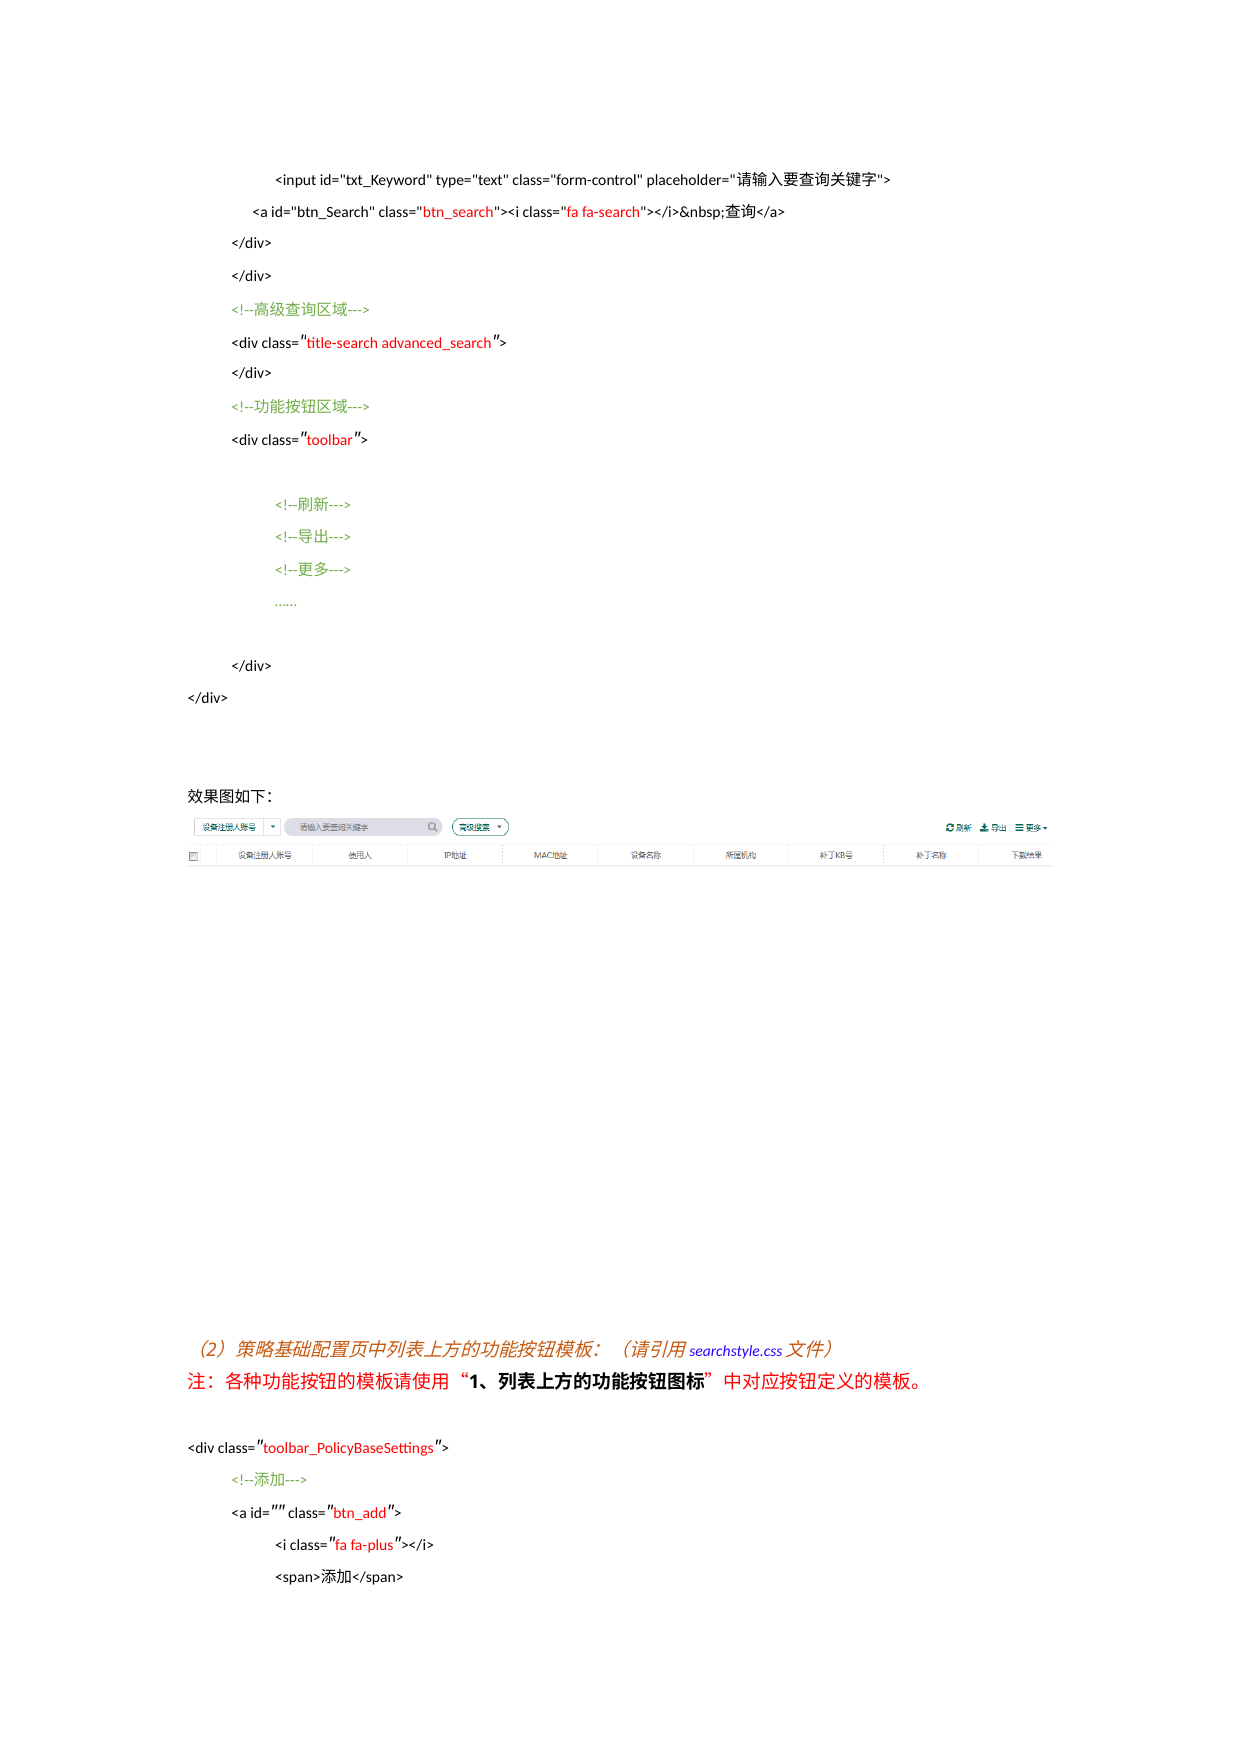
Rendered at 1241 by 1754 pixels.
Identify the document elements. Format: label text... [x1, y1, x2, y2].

text 注：各种功能按钮的模板请使用“1、列表上方的功能按钮图标”中对应按钮定义的模板。 [187, 1364, 1053, 1397]
text <!--刷新---> [231, 487, 1053, 519]
text <i class="fa fa-plus"></i> [231, 1527, 1053, 1559]
text <!--功能按钮区域---> [187, 389, 1053, 422]
text <div class="toolbar_PolicyBaseSettings"> [187, 1429, 1053, 1462]
text <a id="" class="btn_add"> [187, 1494, 1053, 1527]
text <!--添加---> [187, 1462, 1053, 1494]
text </div> [187, 227, 1053, 259]
text </div> [187, 649, 1053, 682]
text <!--高级查询区域---> [187, 292, 1053, 324]
text <span>添加</span> [231, 1559, 1053, 1592]
text <!--导出---> [231, 519, 1053, 552]
text <div class="toolbar"> [187, 422, 1053, 454]
text <input id="txt_Keyword" type="text" class="form-control" placeholder="请输入要查询关键字"> [187, 162, 1053, 194]
text <!--更多---> [231, 552, 1053, 584]
picture [187, 812, 1053, 887]
text </div> [187, 357, 1053, 389]
text …… [231, 584, 1053, 617]
text <a id="btn_Search" class="btn_search"><i class="fa fa-search"></i>&nbsp;查询</a> [187, 194, 1053, 227]
text </div> [187, 259, 1053, 292]
text </div> [187, 682, 1053, 714]
text 效果图如下： [187, 779, 1053, 812]
text <div class="title-search advanced_search"> [187, 324, 1053, 357]
text （2）策略基础配置页中列表上方的功能按钮模板：（请引用searchstyle.css文件） [187, 1332, 1053, 1364]
